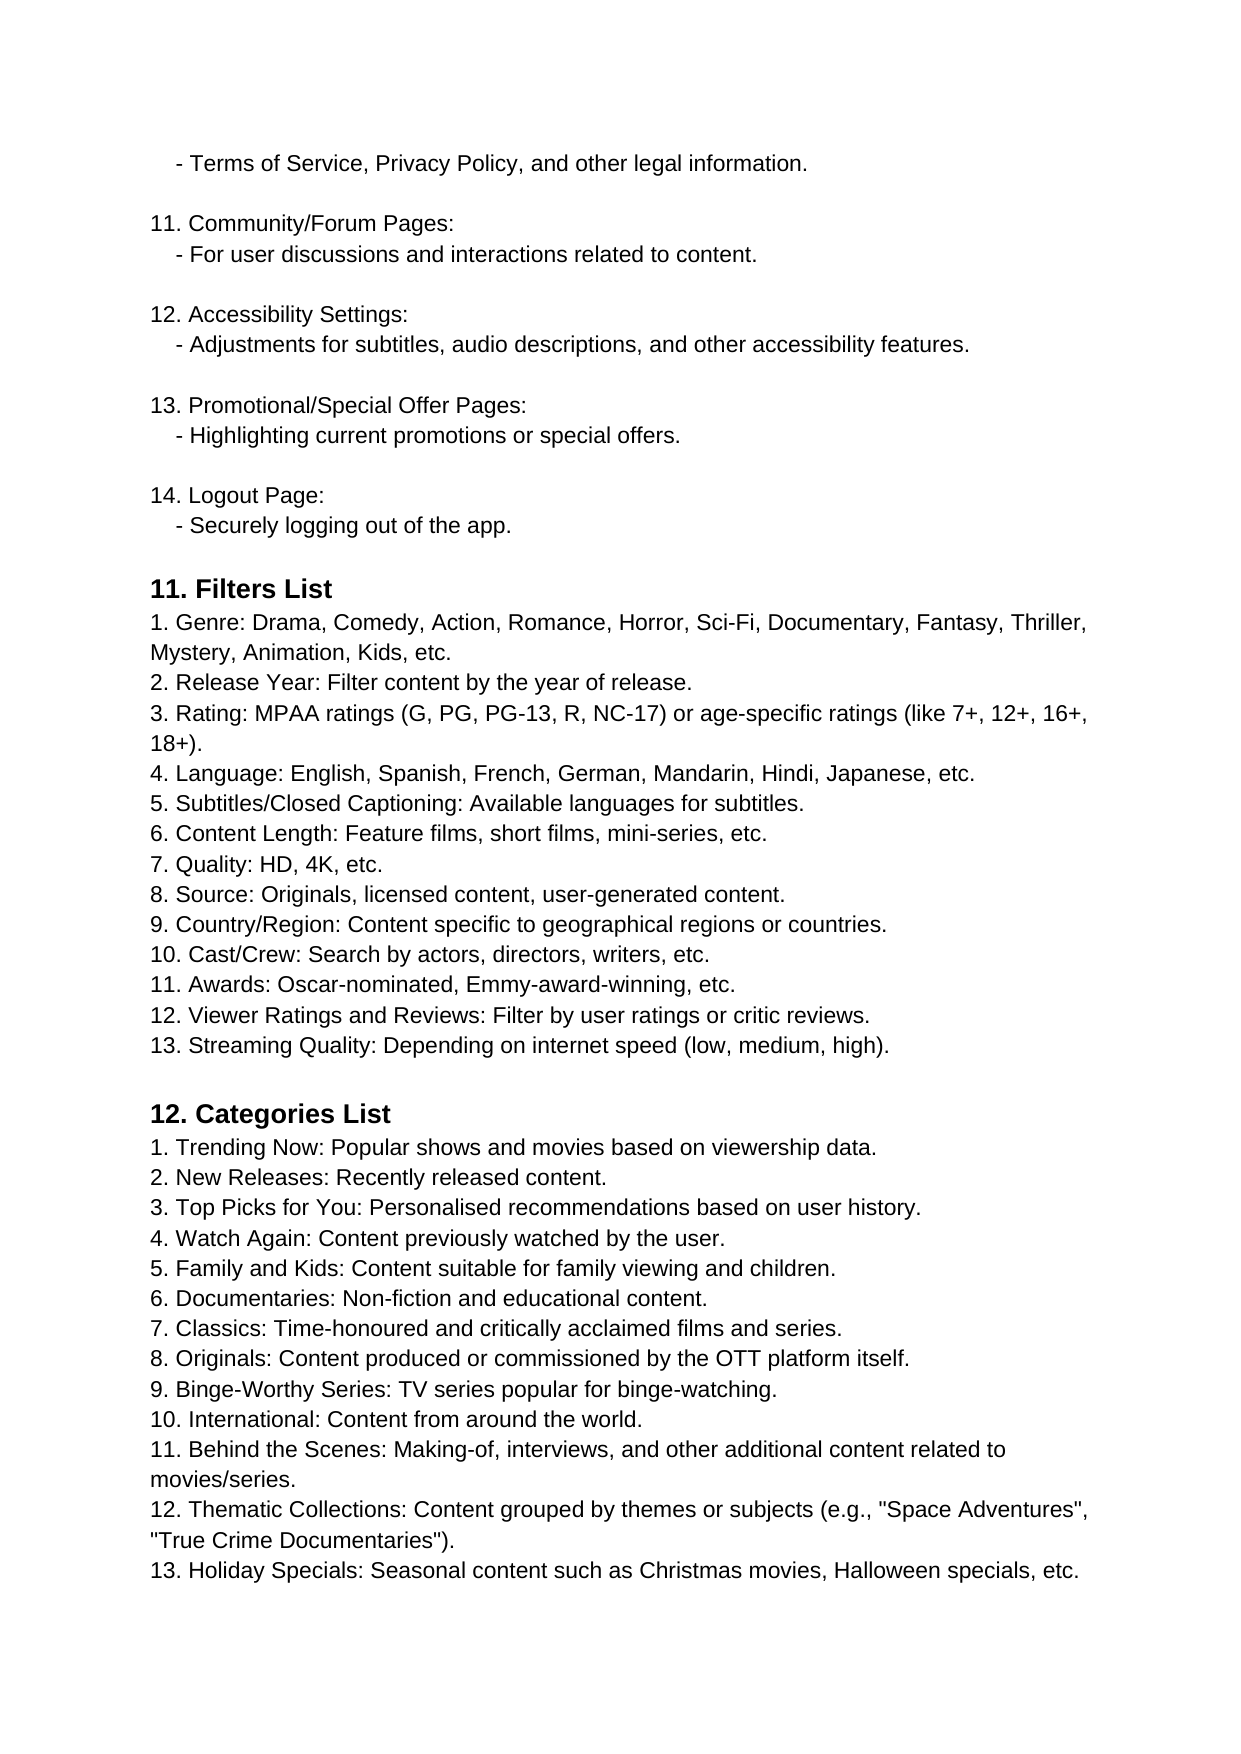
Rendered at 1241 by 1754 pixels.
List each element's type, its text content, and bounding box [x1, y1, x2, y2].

text 5. Family and Kids: Content suitable for family viewing and children. [150, 1255, 1090, 1281]
text 2. New Releases: Recently released content. [150, 1164, 1090, 1190]
text 12. Viewer Ratings and Reviews: Filter by user ratings or critic reviews. [150, 1002, 1090, 1028]
text 5. Subtitles/Closed Captioning: Available languages for subtitles. [150, 790, 1090, 816]
text 10. Cast/Crew: Search by actors, directors, writers, etc. [150, 941, 1090, 967]
text 13. Promotional/Special Offer Pages: [150, 392, 1090, 418]
text - For user discussions and interactions related to content. [150, 241, 1090, 267]
text - Terms of Service, Privacy Policy, and other legal information. [150, 150, 1090, 176]
text 9. Binge-Worthy Series: TV series popular for binge-watching. [150, 1376, 1090, 1402]
text 9. Country/Region: Content specific to geographical regions or countries. [150, 911, 1090, 937]
text 3. Top Picks for You: Personalised recommendations based on user history. [150, 1194, 1090, 1221]
text - Securely logging out of the app. [150, 512, 1090, 539]
text 11. Filters List [150, 573, 1090, 604]
text - Adjustments for subtitles, audio descriptions, and other accessibility features. [150, 331, 1090, 358]
text 7. Quality: HD, 4K, etc. [150, 851, 1090, 877]
text 1. Genre: Drama, Comedy, Action, Romance, Horror, Sci-Fi, Documentary, Fantasy, Thriller, Mystery, Animation, Kids, etc. [150, 609, 1090, 665]
text 8. Originals: Content produced or commissioned by the OTT platform itself. [150, 1345, 1090, 1372]
text - Highlighting current promotions or special offers. [150, 422, 1090, 448]
text 14. Logout Page: [150, 482, 1090, 509]
text 7. Classics: Time-honoured and critically acclaimed films and series. [150, 1315, 1090, 1341]
text 11. Community/Forum Pages: [150, 210, 1090, 237]
text 6. Documentaries: Non-fiction and educational content. [150, 1285, 1090, 1311]
text 13. Holiday Specials: Seasonal content such as Christmas movies, Halloween specials, etc. [150, 1557, 1090, 1583]
text 3. Rating: MPAA ratings (G, PG, PG-13, R, NC-17) or age-specific ratings (like 7+, 12+, 16+, 18+). [150, 699, 1090, 756]
text 11. Awards: Oscar-nominated, Emmy-award-winning, etc. [150, 971, 1090, 998]
text 2. Release Year: Filter content by the year of release. [150, 669, 1090, 696]
text 12. Categories List [150, 1098, 1090, 1129]
text 6. Content Length: Feature films, short films, mini-series, etc. [150, 820, 1090, 847]
text 13. Streaming Quality: Depending on internet speed (low, medium, high). [150, 1032, 1090, 1058]
text 8. Source: Originals, licensed content, user-generated content. [150, 881, 1090, 907]
text 4. Watch Again: Content previously watched by the user. [150, 1224, 1090, 1251]
text 10. International: Content from around the world. [150, 1406, 1090, 1432]
text 11. Behind the Scenes: Making-of, interviews, and other additional content related to movies/series. [150, 1436, 1090, 1492]
text 12. Thematic Collections: Content grouped by themes or subjects (e.g., "Space Adventures", "True Crime Documentaries"). [150, 1496, 1090, 1553]
text 12. Accessibility Settings: [150, 301, 1090, 327]
text 4. Language: English, Spanish, French, German, Mandarin, Hindi, Japanese, etc. [150, 760, 1090, 786]
text 1. Trending Now: Popular shows and movies based on viewership data. [150, 1134, 1090, 1160]
